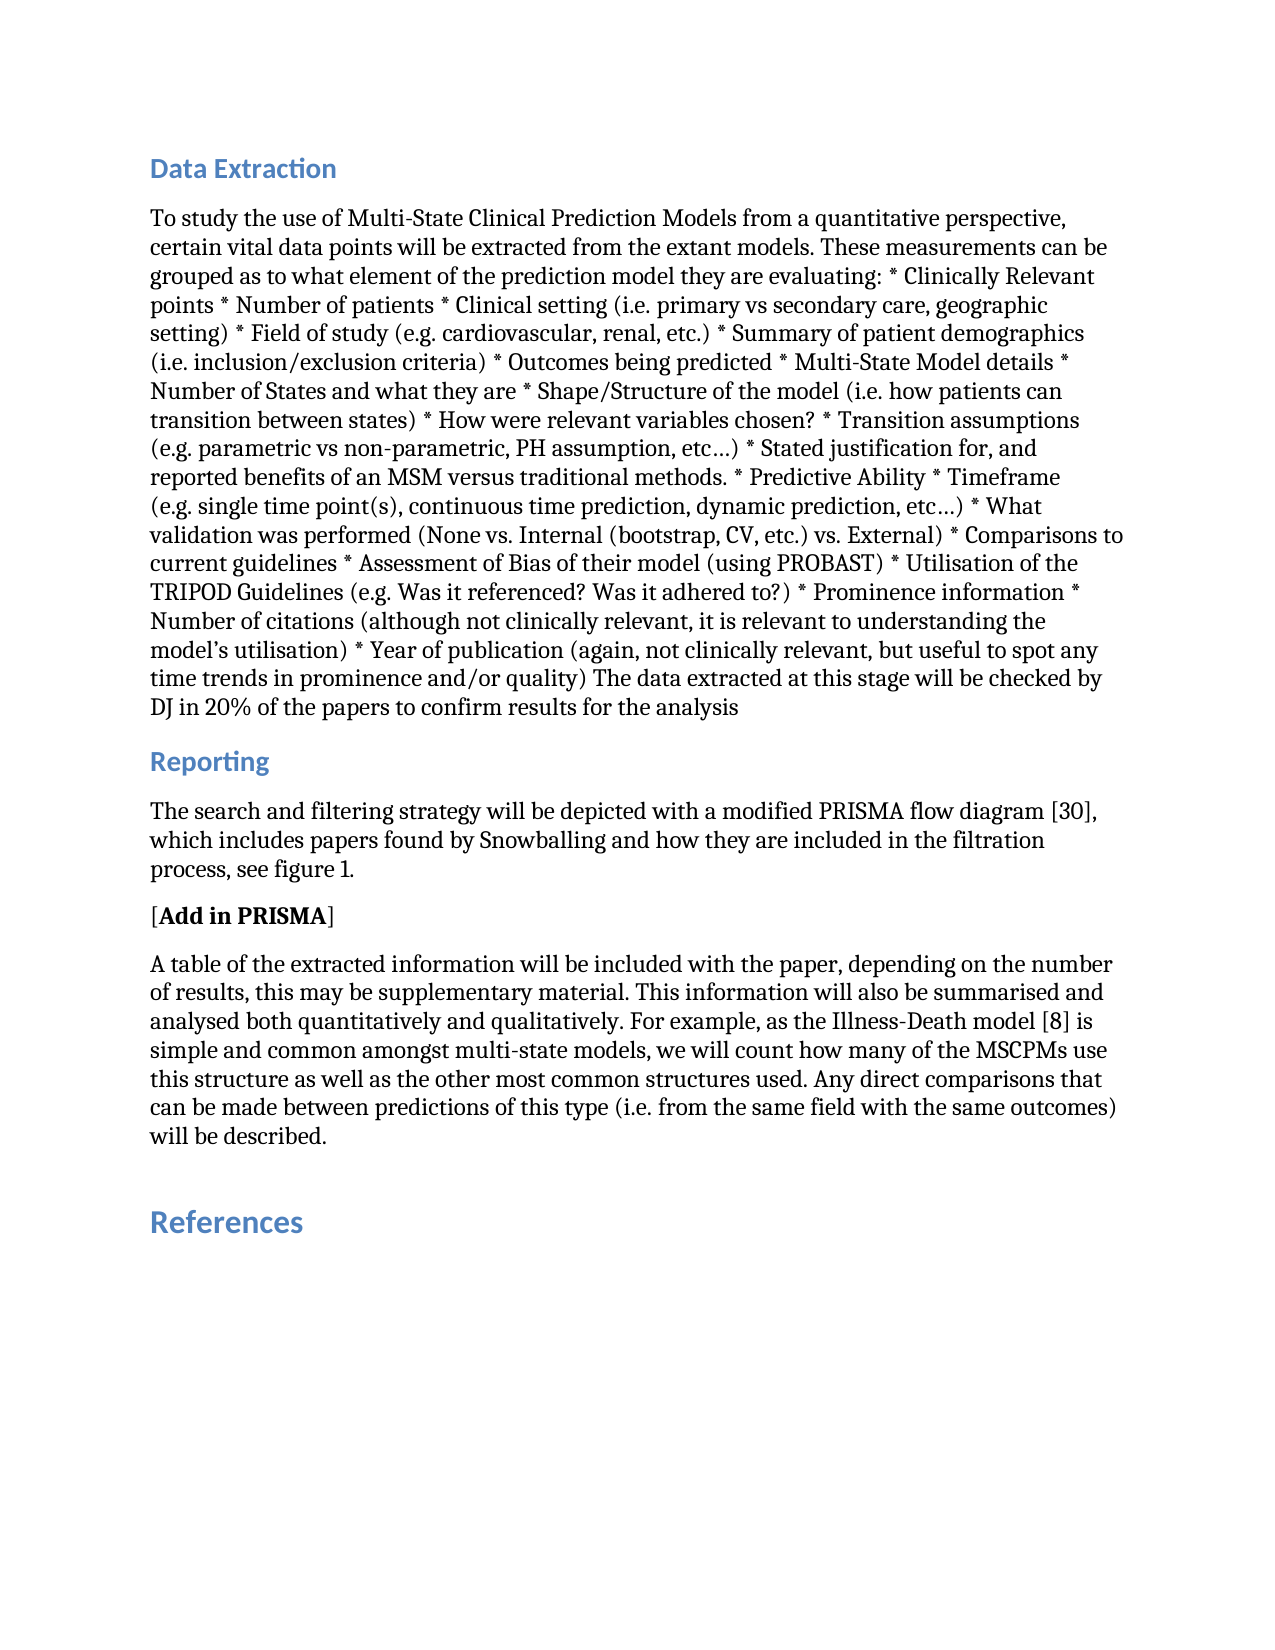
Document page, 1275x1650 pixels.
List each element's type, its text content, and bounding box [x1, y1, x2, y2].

subtitle References [150, 1201, 1125, 1242]
text A table of the extracted information will be included with the paper, depending on the number of results, this may be supplementary material. This information will also be summarised and analysed both quantitatively and qualitatively. For example, as the Illness-Death model [8] is simple and common amongst multi-state models, we will count how many of the MSCPMs use this structure as well as the other most common structures used. Any direct comparisons that can be made between predictions of this type (i.e. from the same field with the same outcomes) will be described. [150, 949, 1125, 1151]
text [Add in PRISMA] [150, 902, 1125, 931]
subtitle Reporting [150, 743, 1125, 778]
text To study the use of Multi-State Clinical Prediction Models from a quantitative perspective, certain vital data points will be extracted from the extant models. These measurements can be grouped as to what element of the prediction model they are evaluating: * Clinically Relevant points * Number of patients * Clinical setting (i.e. primary vs secondary care, geographic setting) * Field of study (e.g. cardiovascular, renal, etc.) * Summary of patient demographics (i.e. inclusion/exclusion criteria) * Outcomes being predicted * Multi-State Model details * Number of States and what they are * Shape/Structure of the model (i.e. how patients can transition between states) * How were relevant variables chosen? * Transition assumptions (e.g. parametric vs non-parametric, PH assumption, etc…) * Stated justification for, and reported benefits of an MSM versus traditional methods. * Predictive Ability * Timeframe (e.g. single time point(s), continuous time prediction, dynamic prediction, etc…) * What validation was performed (None vs. Internal (bootstrap, CV, etc.) vs. External) * Comparisons to current guidelines * Assessment of Bias of their model (using PROBAST) * Utilisation of the TRIPOD Guidelines (e.g. Was it referenced? Was it adhered to?) * Prominence information * Number of citations (although not clinically relevant, it is relevant to understanding the model’s utilisation) * Year of publication (again, not clinically relevant, but useful to spot any time trends in prominence and/or quality) The data extracted at this stage will be checked by DJ in 20% of the papers to confirm results for the analysis [150, 204, 1125, 722]
subtitle Data Extraction [150, 150, 1125, 186]
text The search and filtering strategy will be depicted with a modified PRISMA flow diagram [30], which includes papers found by Snowballing and how they are included in the filtration process, see figure 1. [150, 797, 1125, 883]
